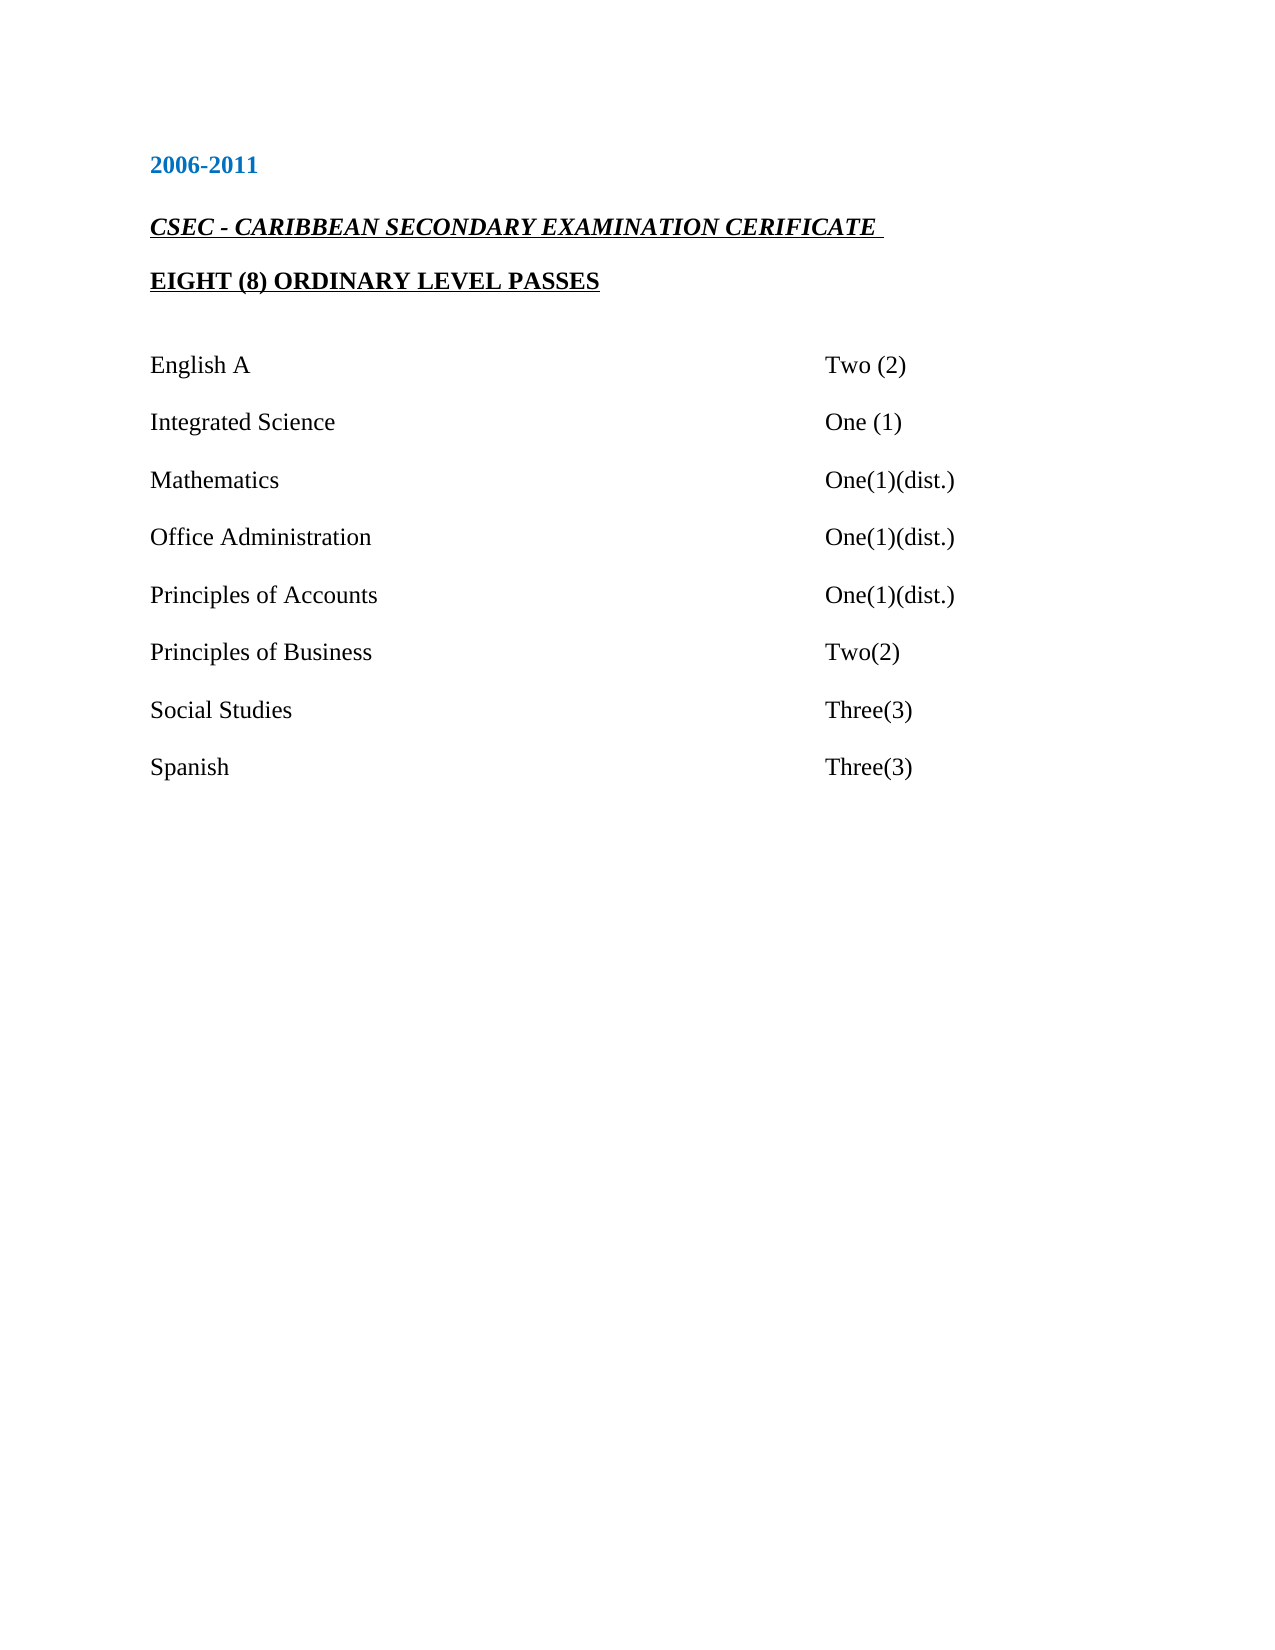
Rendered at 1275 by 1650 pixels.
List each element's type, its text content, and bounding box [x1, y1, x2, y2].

text CSEC - CARIBBEAN SECONDARY EXAMINATION CERIFICATE [148, 210, 1133, 241]
text EIGHT (8) ORDINARY LEVEL PASSES [148, 261, 1133, 322]
text Principles of Business Two(2) [150, 637, 1125, 666]
text Integrated Science One (1) [150, 407, 1125, 436]
text Social Studies Three(3) [150, 695, 1125, 724]
text Office Administration One(1)(dist.) [150, 522, 1125, 551]
text Spanish Three(3) [150, 752, 1125, 780]
text Principles of Accounts One(1)(dist.) [150, 580, 1125, 609]
text 2006-2011 [150, 150, 1125, 179]
text Mathematics One(1)(dist.) [150, 465, 1125, 494]
text English A Two (2) [150, 350, 1125, 379]
